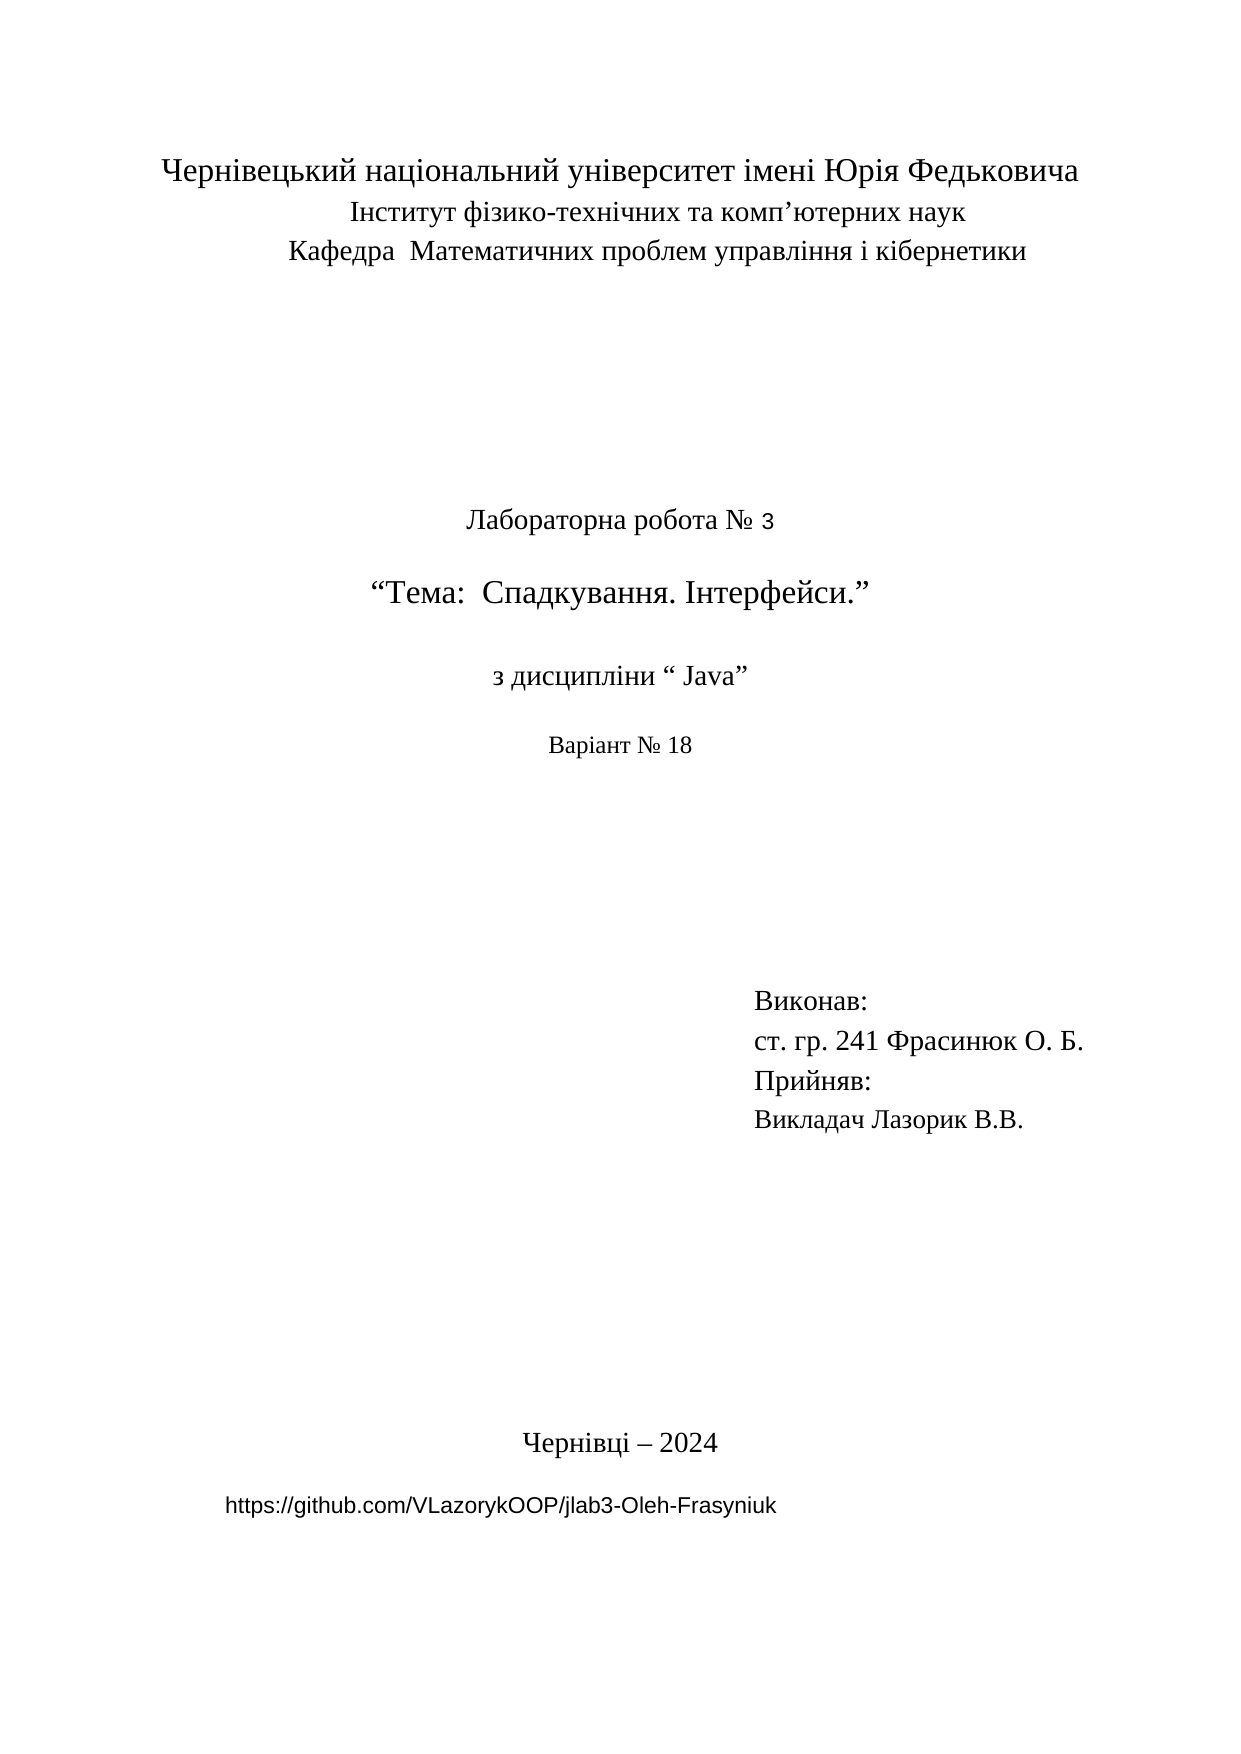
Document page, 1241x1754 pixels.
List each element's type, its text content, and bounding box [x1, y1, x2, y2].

text Лабораторна робота № 3 [150, 502, 1090, 536]
text “Тема: Спадкування. Інтерфейси.” [150, 572, 1090, 611]
text Прийняв: [150, 1063, 1090, 1097]
text Чернівецький національний університет імені Юрія Федьковича [150, 150, 1090, 188]
text Інститут фізико-технічних та комп’ютерних наук [150, 194, 1090, 228]
text Варіант № 18 [150, 730, 1090, 759]
text Кафедра Математичних проблем управління і кібернетики [150, 233, 1090, 266]
text ст. гр. 241 Фрасинюк О. Б. [150, 1023, 1090, 1057]
text https://github.com/VLazorykOOP/jlab3-Oleh-Frasyniuk [225, 1462, 1090, 1579]
text Викладач Лазорик В.В. [150, 1103, 1090, 1134]
text з дисципліни “ Java” [150, 658, 1090, 692]
text Виконав: [150, 983, 1090, 1016]
text Чернівці – 2024 [150, 1425, 1090, 1458]
